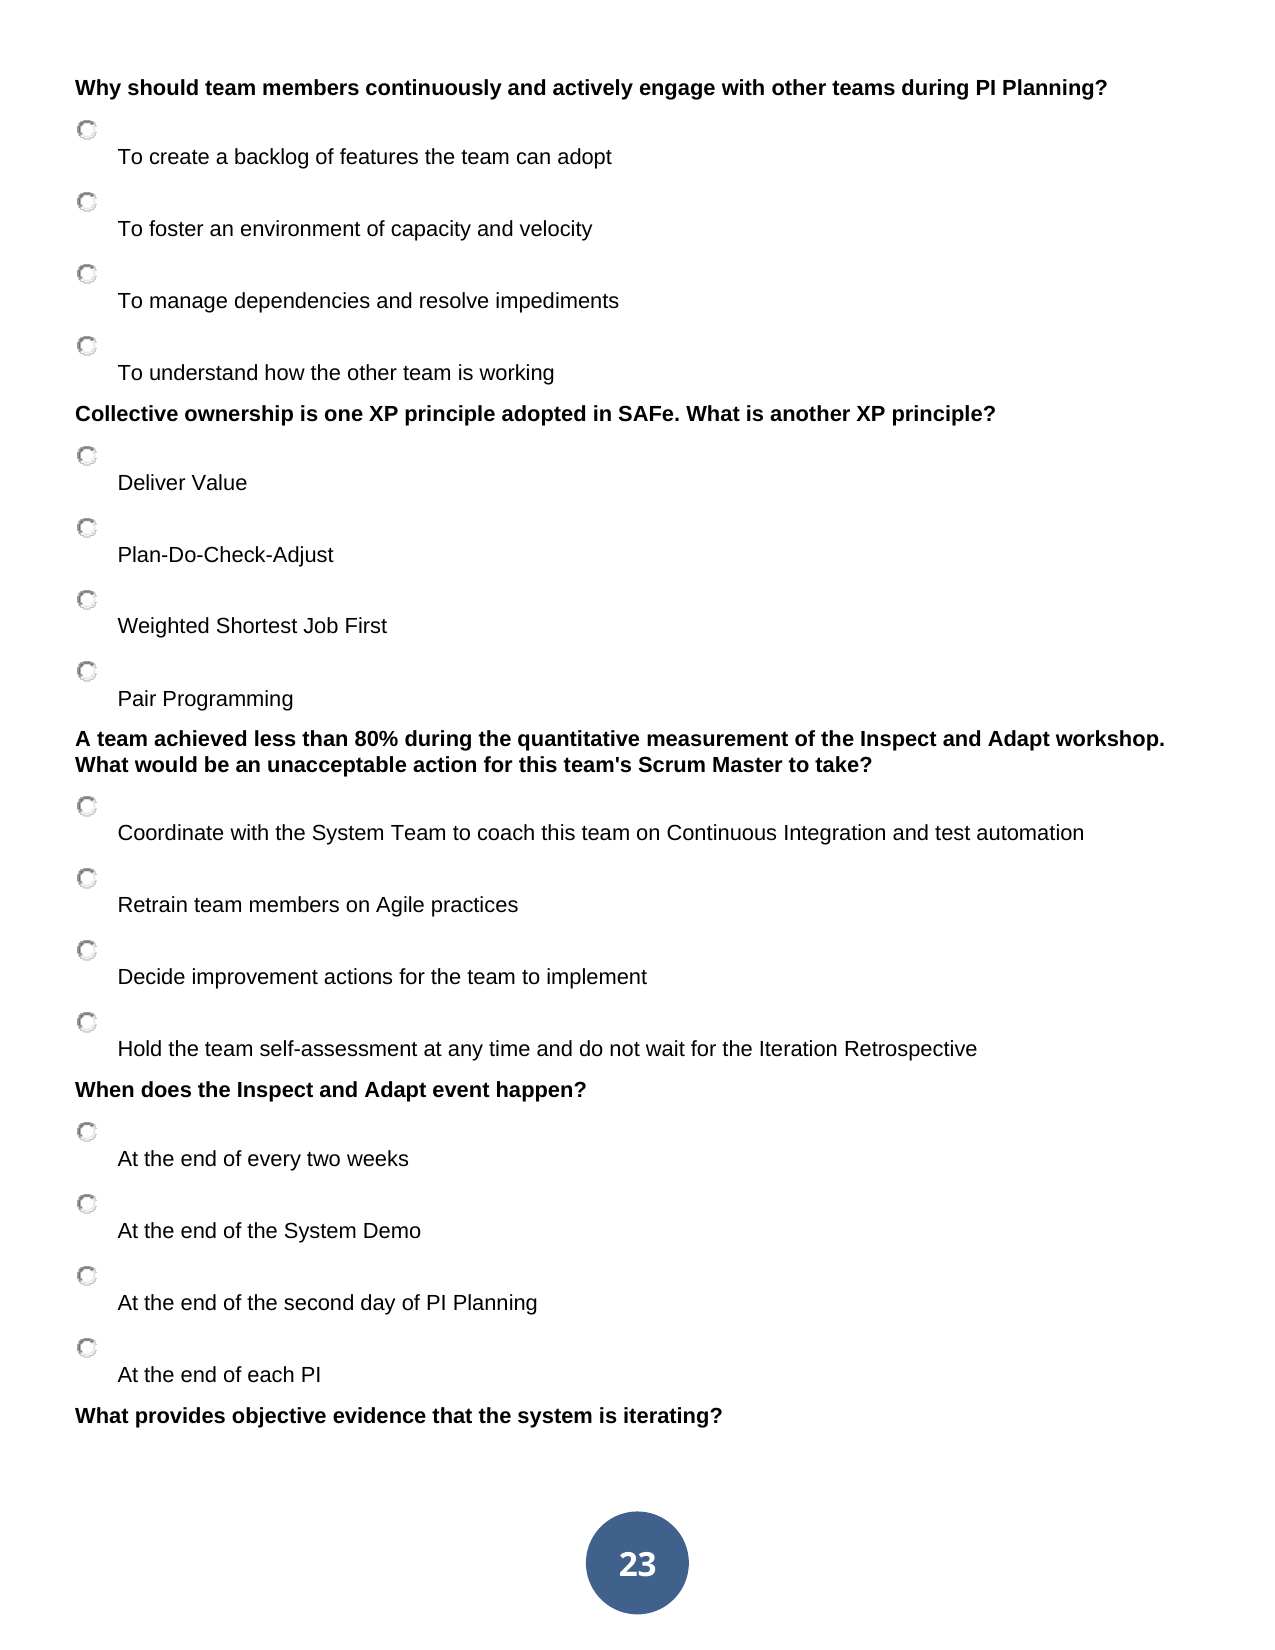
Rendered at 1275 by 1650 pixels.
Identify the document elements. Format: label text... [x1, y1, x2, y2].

text Deliver Value [75, 438, 1200, 495]
text At the end of each PI [75, 1331, 1200, 1387]
text Decide improvement actions for the team to implement [75, 933, 1200, 989]
text Why should team members continuously and actively engage with other teams during PI Planning? [75, 75, 1200, 100]
text To foster an environment of capacity and velocity [75, 185, 1200, 241]
text At the end of every two weeks [75, 1115, 1200, 1171]
text Hold the team self-assessment at any time and do not wait for the Iteration Retrospective [75, 1005, 1200, 1061]
text Weighted Shortest Job First [75, 582, 1200, 639]
text Plan-Do-Check-Adjust [75, 510, 1200, 567]
text Retrain team members on Agile practices [75, 861, 1200, 917]
text At the end of the second day of PI Planning [75, 1259, 1200, 1315]
text What provides objective evidence that the system is iterating? [75, 1403, 1200, 1428]
text Coordinate with the System Team to coach this team on Continuous Integration and test automation [75, 789, 1200, 846]
text When does the Inspect and Adapt event happen? [75, 1077, 1200, 1102]
text Collective ownership is one XP principle adopted in SAFe. What is another XP principle? [75, 401, 1200, 426]
text To create a backlog of features the team can adopt [75, 113, 1200, 169]
text To understand how the other team is working [75, 329, 1200, 385]
text A team achieved less than 80% during the quantitative measurement of the Inspect and Adapt workshop. What would be an unacceptable action for this team's Scrum Master to take? [75, 726, 1200, 777]
text To manage dependencies and resolve impediments [75, 257, 1200, 313]
text Pair Programming [75, 654, 1200, 711]
text At the end of the System Demo [75, 1187, 1200, 1243]
